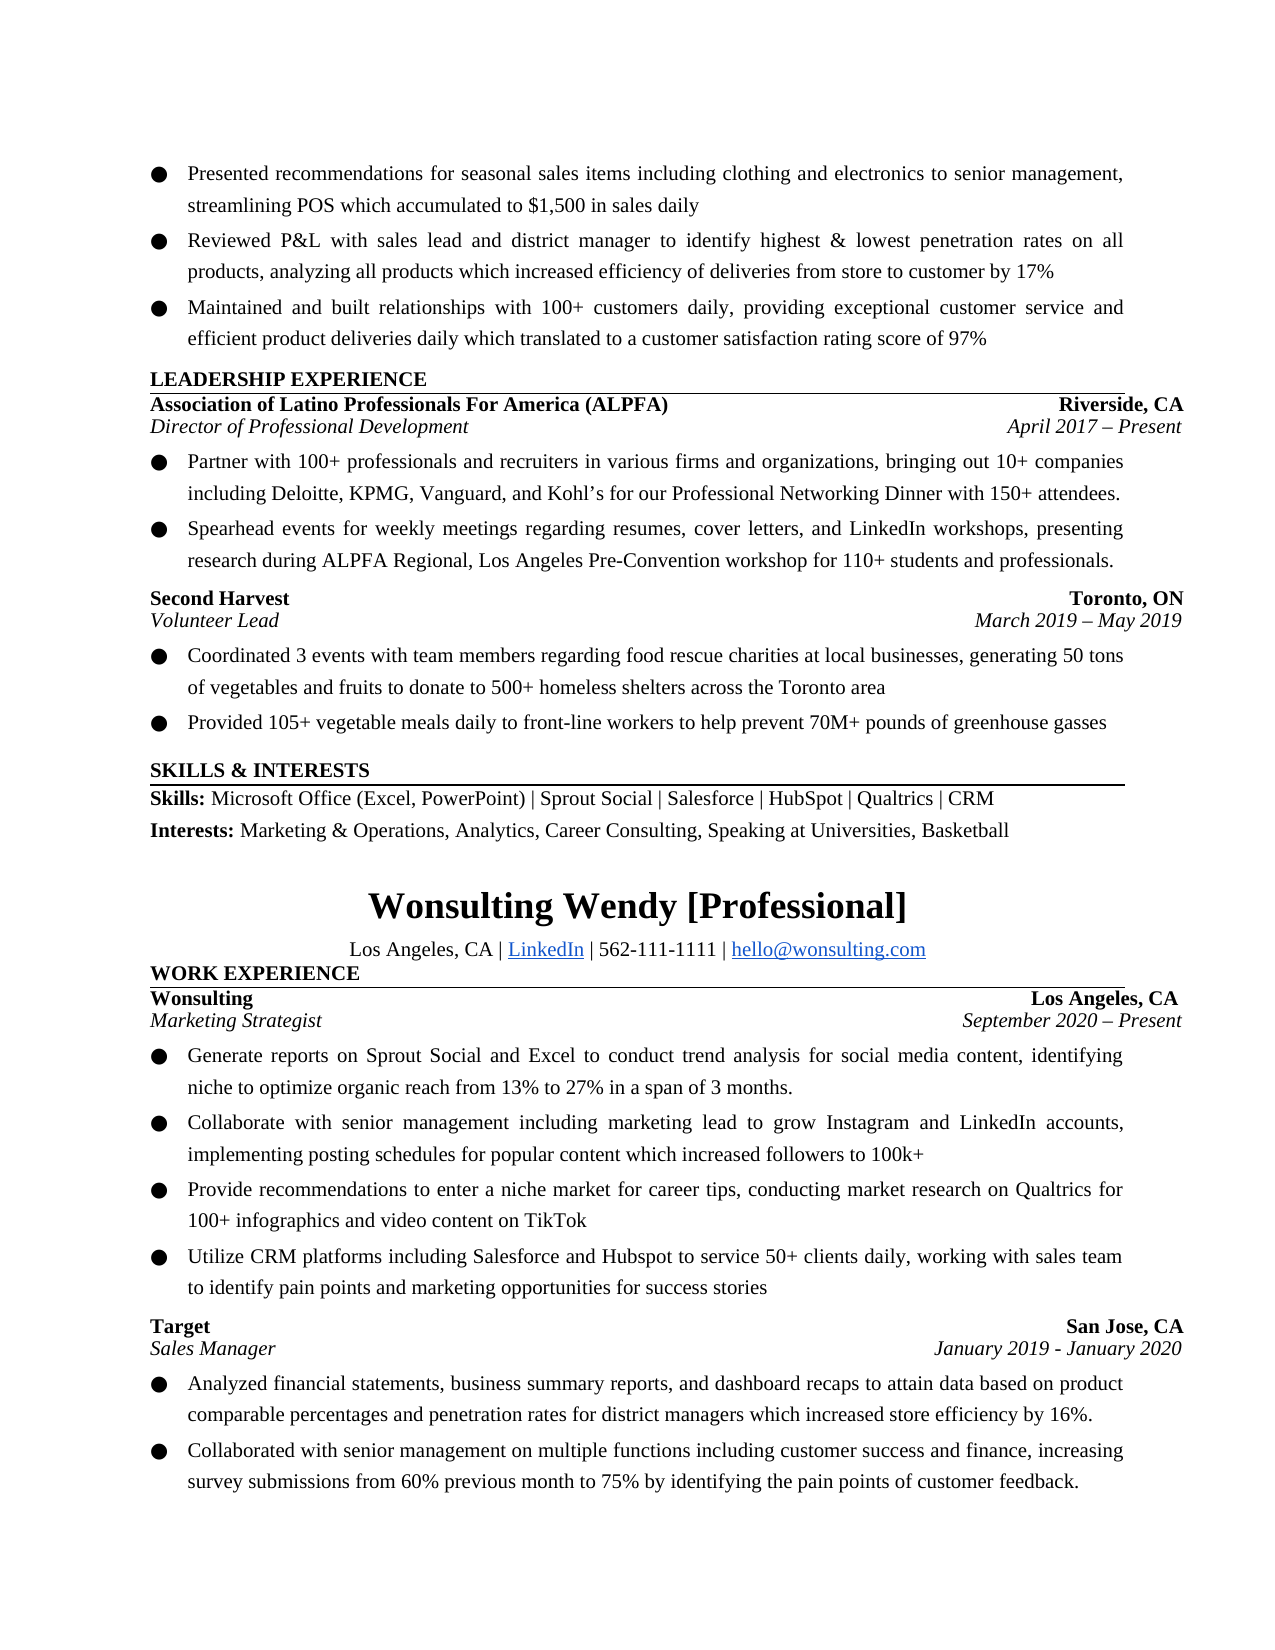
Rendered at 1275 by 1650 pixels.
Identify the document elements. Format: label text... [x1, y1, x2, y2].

text Volunteer Lead March 2019 – May 2019 [150, 610, 1125, 632]
list Generate reports on Sprout Social and Excel to conduct trend analysis for social media content, identifying niche to optimize organic reach from 13% to 27% in a span of 3 months. [150, 1032, 1125, 1099]
text Wonsulting Los Angeles, CA [150, 988, 1125, 1010]
list Coordinated 3 events with team members regarding food rescue charities at local businesses, generating 50 tons of vegetables and fruits to donate to 500+ homeless shelters across the Toronto area [150, 632, 1125, 699]
text Association of Latino Professionals For America (ALPFA) Riverside, CA [150, 394, 1125, 416]
text Skills: Microsoft Office (Excel, PowerPoint) | Sprout Social | Salesforce | HubSpot | Qualtrics | CRM [150, 786, 1125, 809]
list Collaborated with senior management on multiple functions including customer success and finance, increasing survey submissions from 60% previous month to 75% by identifying the pain points of customer feedback. [150, 1426, 1125, 1493]
list Presented recommendations for seasonal sales items including clothing and electronics to senior management, streamlining POS which accumulated to $1,500 in sales daily [150, 150, 1125, 217]
list Spearhead events for weekly meetings regarding resumes, cover letters, and LinkedIn workshops, presenting research during ALPFA Regional, Los Angeles Pre-Convention workshop for 110+ students and professionals. [150, 505, 1125, 572]
list Utilize CRM platforms including Salesforce and Hubspot to service 50+ clients daily, working with sales team to identify pain points and marketing opportunities for success stories [150, 1232, 1125, 1299]
text Target San Jose, CA [150, 1316, 1125, 1338]
subtitle Wonsulting Wendy [Professional] [150, 884, 1125, 927]
text SKILLS & INTERESTS [150, 758, 1125, 784]
text Interests: Marketing & Operations, Analytics, Career Consulting, Speaking at Universities, Basketball [150, 818, 1125, 842]
list Partner with 100+ professionals and recruiters in various firms and organizations, bringing out 10+ companies including Deloitte, KPMG, Vanguard, and Kohl’s for our Professional Networking Dinner with 150+ attendees. [150, 438, 1125, 505]
list Provide recommendations to enter a niche market for career tips, conducting market research on Qualtrics for 100+ infographics and video content on TikTok [150, 1166, 1125, 1232]
list Maintained and built relationships with 100+ customers daily, providing exceptional customer service and efficient product deliveries daily which translated to a customer satisfaction rating score of 97% [150, 283, 1125, 350]
list Analyzed financial statements, business summary reports, and dashboard recaps to attain data based on product comparable percentages and penetration rates for district managers which increased store efficiency by 16%. [150, 1360, 1125, 1426]
text WORK EXPERIENCE [150, 961, 1125, 987]
text Sales Manager January 2019 - January 2020 [150, 1338, 1125, 1360]
text LEADERSHIP EXPERIENCE [150, 367, 1125, 393]
list Reviewed P&L with sales lead and district manager to identify highest & lowest penetration rates on all products, analyzing all products which increased efficiency of deliveries from store to customer by 17% [150, 217, 1125, 283]
text Director of Professional Development April 2017 – Present [150, 416, 1125, 438]
text Los Angeles, CA | LinkedIn | 562-111-1111 | hello@wonsulting.com [150, 939, 1125, 961]
text Second Harvest Toronto, ON [150, 588, 1125, 610]
text Marketing Strategist September 2020 – Present [150, 1010, 1125, 1032]
list Collaborate with senior management including marketing lead to grow Instagram and LinkedIn accounts, implementing posting schedules for popular content which increased followers to 100k+ [150, 1099, 1125, 1166]
list Provided 105+ vegetable meals daily to front-line workers to help prevent 70M+ pounds of greenhouse gasses [150, 699, 1125, 742]
